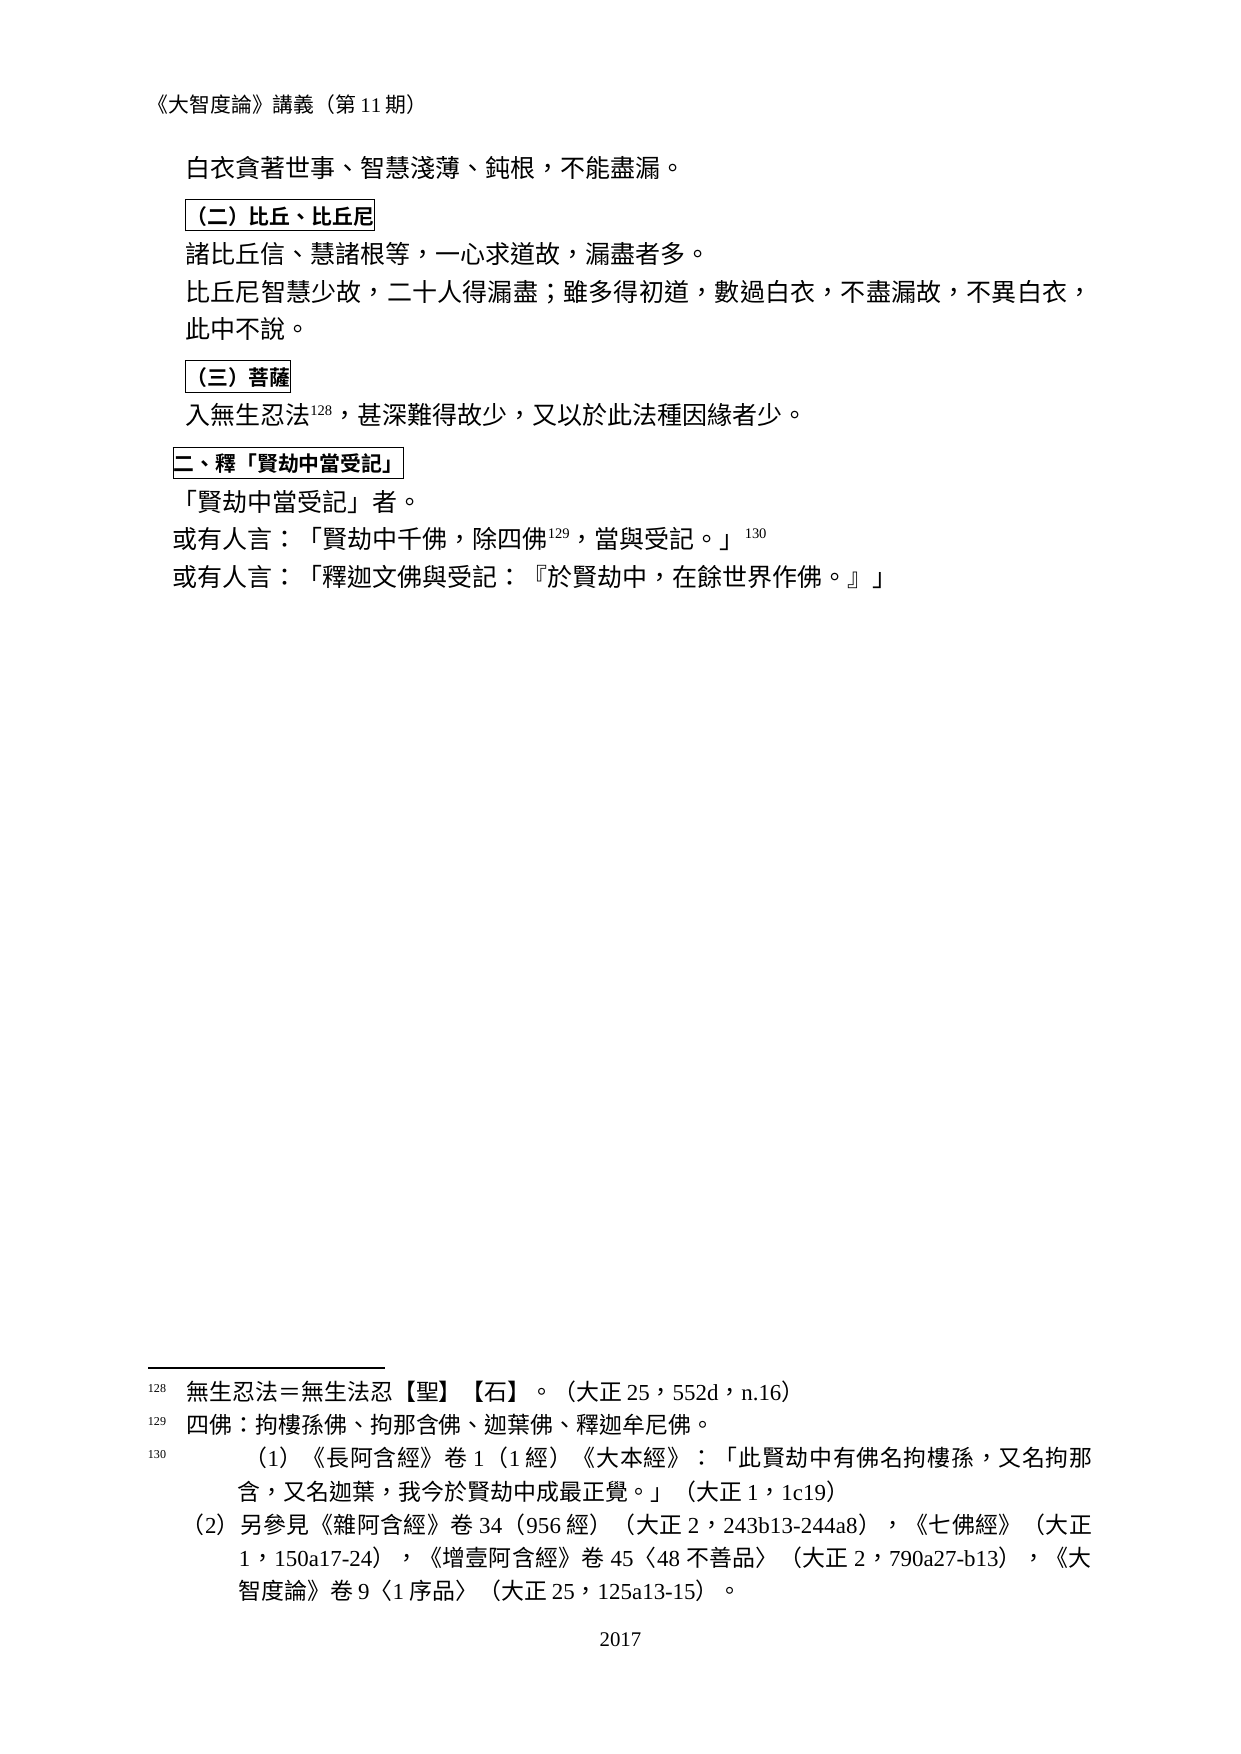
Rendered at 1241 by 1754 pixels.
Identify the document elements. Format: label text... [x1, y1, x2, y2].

text 比丘尼智慧少故，二十人得漏盡；雖多得初道，數過白衣，不盡漏故，不異白衣，此中不說。 [185, 271, 1092, 346]
text 二、釋「賢劫中當受記」 [173, 444, 1092, 481]
text 或有人言：「釋迦文佛與受記：『於賢劫中，在餘世界作佛。』」 [173, 556, 1092, 594]
text 入無生忍法，甚深難得故少，又以於此法種因緣者少。 [185, 395, 1092, 433]
text （三）菩薩 [185, 358, 1092, 395]
text （二）比丘、比丘尼 [185, 196, 1092, 234]
text 諸比丘信、慧諸根等，一心求道故，漏盡者多。 [185, 234, 1092, 271]
text 「賢劫中當受記」者。 [173, 481, 1092, 519]
text 或有人言：「賢劫中千佛，除四佛，當與受記。」 [173, 519, 1092, 556]
text 白衣貪著世事、智慧淺薄、鈍根，不能盡漏。 [185, 148, 1092, 185]
